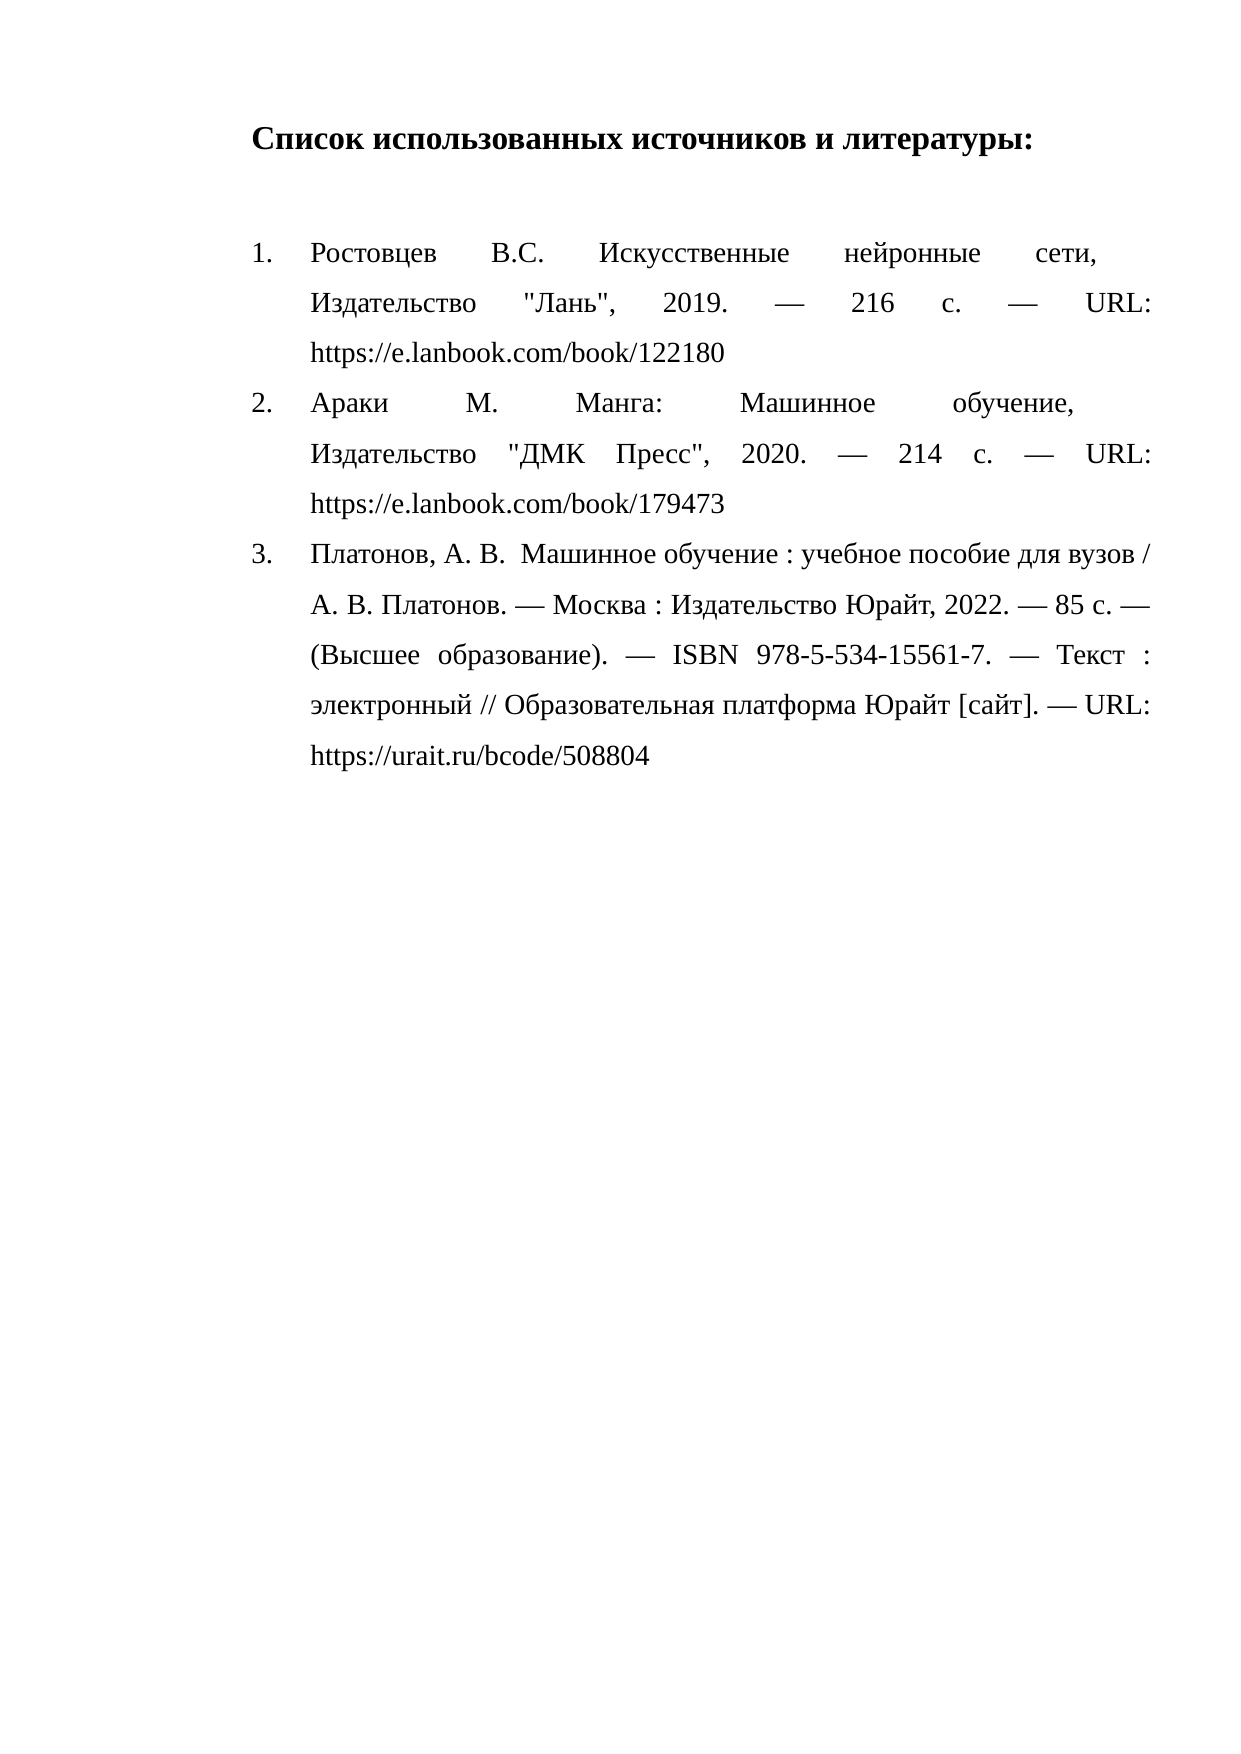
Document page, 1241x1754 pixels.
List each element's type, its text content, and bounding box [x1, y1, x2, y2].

list Ростовцев В.С. Искусственные нейронные сети, Издательство "Лань", 2019. — 216 с. — URL: https://e.lanbook.com/book/122180 [251, 235, 1152, 369]
text Список использованных источников и литературы: [177, 118, 1152, 156]
list Араки М. Манга: Машинное обучение, Издательство "ДМК Пресс", 2020. — 214 с. — URL: https://e.lanbook.com/book/179473 [251, 386, 1152, 520]
list Платонов, А. В. Машинное обучение : учебное пособие для вузов / А. В. Платонов. — Москва : Издательство Юрайт, 2022. — 85 с. — (Высшее образование). — ISBN 978-5-534-15561-7. — Текст : электронный // Образовательная платформа Юрайт [сайт]. — URL: https://urait.ru/bcode/508804 [251, 537, 1152, 771]
